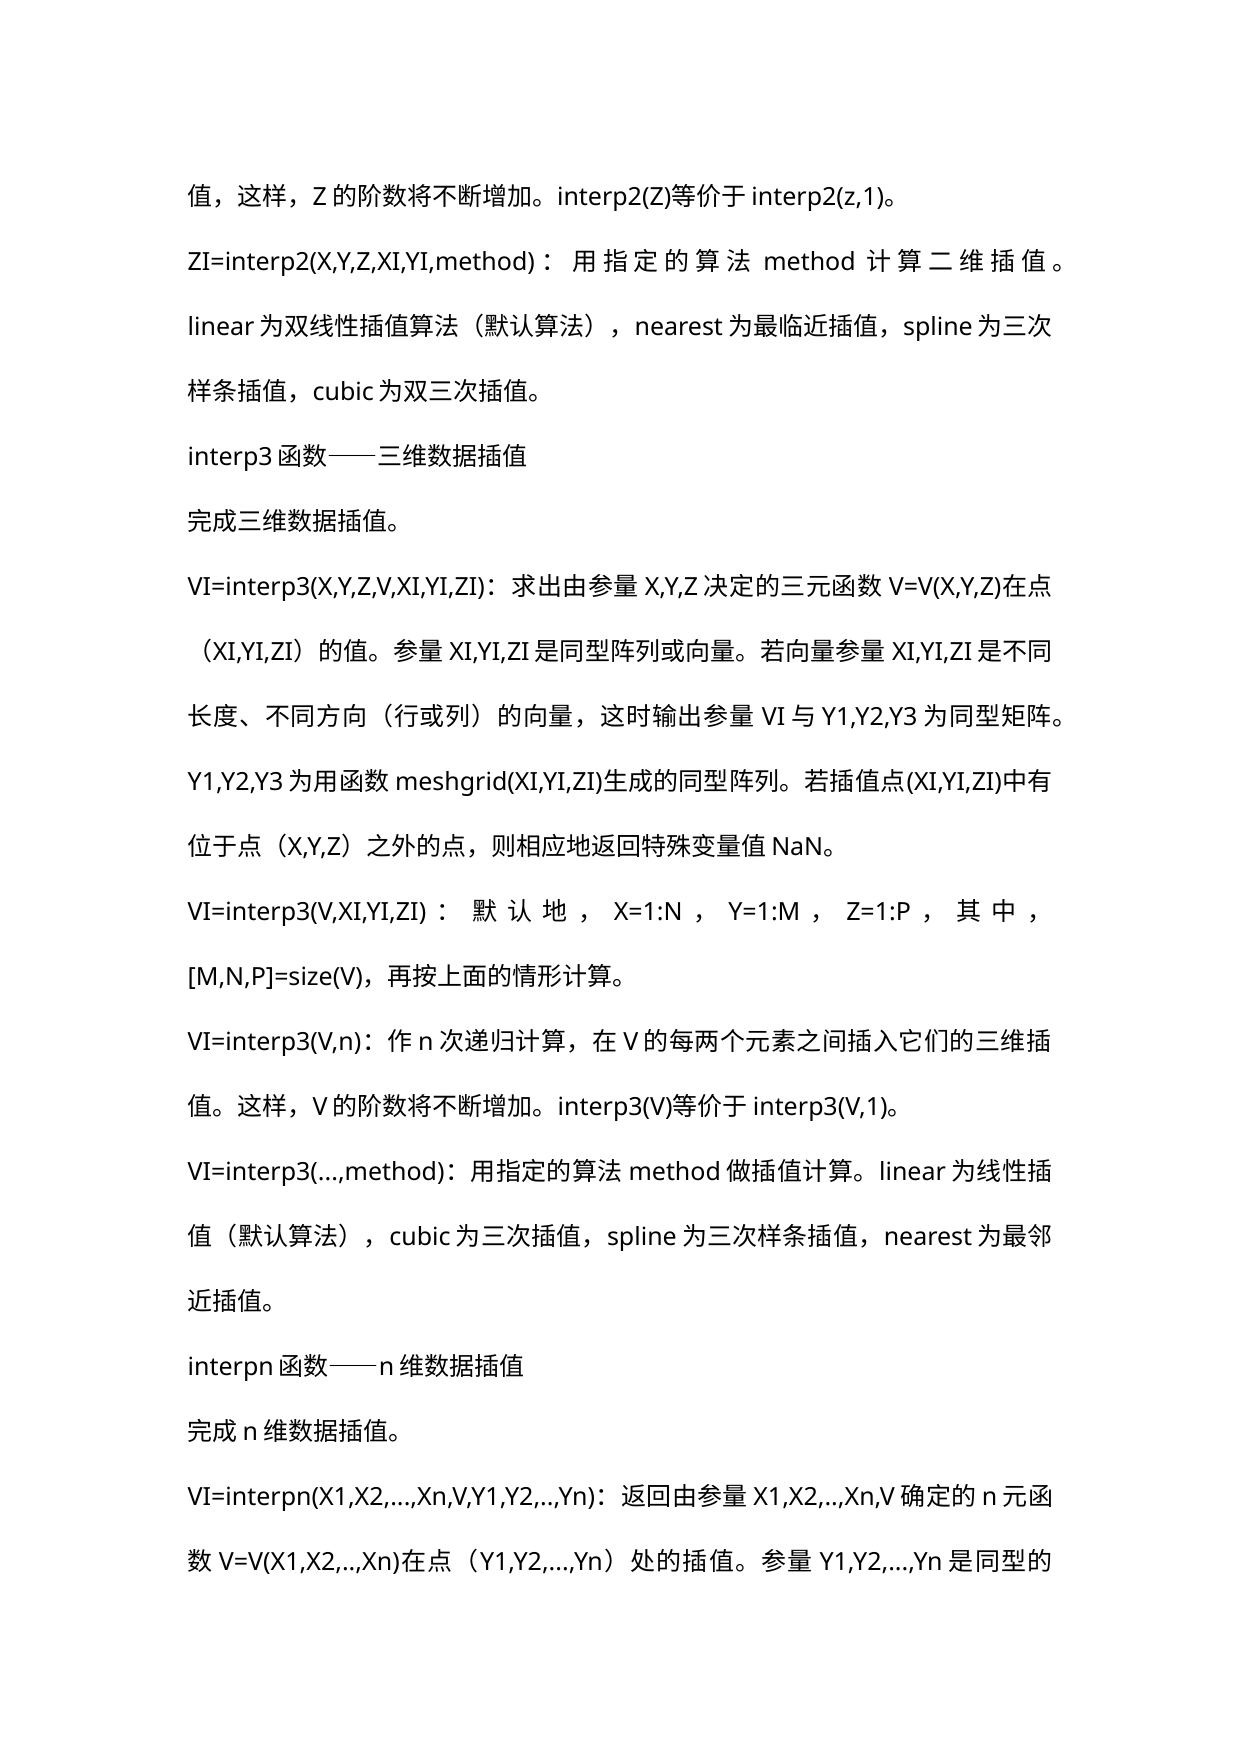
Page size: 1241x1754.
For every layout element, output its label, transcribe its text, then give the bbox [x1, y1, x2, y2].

text VI=interp3(V,XI,YI,ZI)：默认地，X=1:N，Y=1:M，Z=1:P，其中，[M,N,P]=size(V)，再按上面的情形计算。 [187, 877, 1053, 1007]
text interpn函数——n维数据插值 [187, 1332, 1053, 1397]
text 完成三维数据插值。 [187, 487, 1053, 552]
text interp3函数——三维数据插值 [187, 422, 1053, 487]
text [187, 162, 1053, 227]
text 完成n维数据插值。 [187, 1397, 1053, 1462]
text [187, 1462, 1053, 1592]
text VI=interp3(X,Y,Z,V,XI,YI,ZI)：求出由参量X,Y,Z决定的三元函数V=V(X,Y,Z)在点（XI,YI,ZI）的值。参量XI,YI,ZI是同型阵列或向量。若向量参量XI,YI,ZI是不同长度、不同方向（行或列）的向量，这时输出参量VI与Y1,Y2,Y3为同型矩阵。Y1,Y2,Y3为用函数meshgrid(XI,YI,ZI)生成的同型阵列。若插值点(XI,YI,ZI)中有位于点（X,Y,Z）之外的点，则相应地返回特殊变量值NaN。 [187, 552, 1053, 877]
text VI=interp3(...,method)：用指定的算法method做插值计算。linear为线性插值（默认算法），cubic为三次插值，spline为三次样条插值，nearest为最邻近插值。 [187, 1137, 1053, 1332]
text VI=interp3(V,n)：作n次递归计算，在V的每两个元素之间插入它们的三维插值。这样，V的阶数将不断增加。interp3(V)等价于interp3(V,1)。 [187, 1007, 1053, 1137]
text ZI=interp2(X,Y,Z,XI,YI,method)：用指定的算法method计算二维插值。linear为双线性插值算法（默认算法），nearest为最临近插值，spline为三次样条插值，cubic为双三次插值。 [187, 227, 1053, 422]
